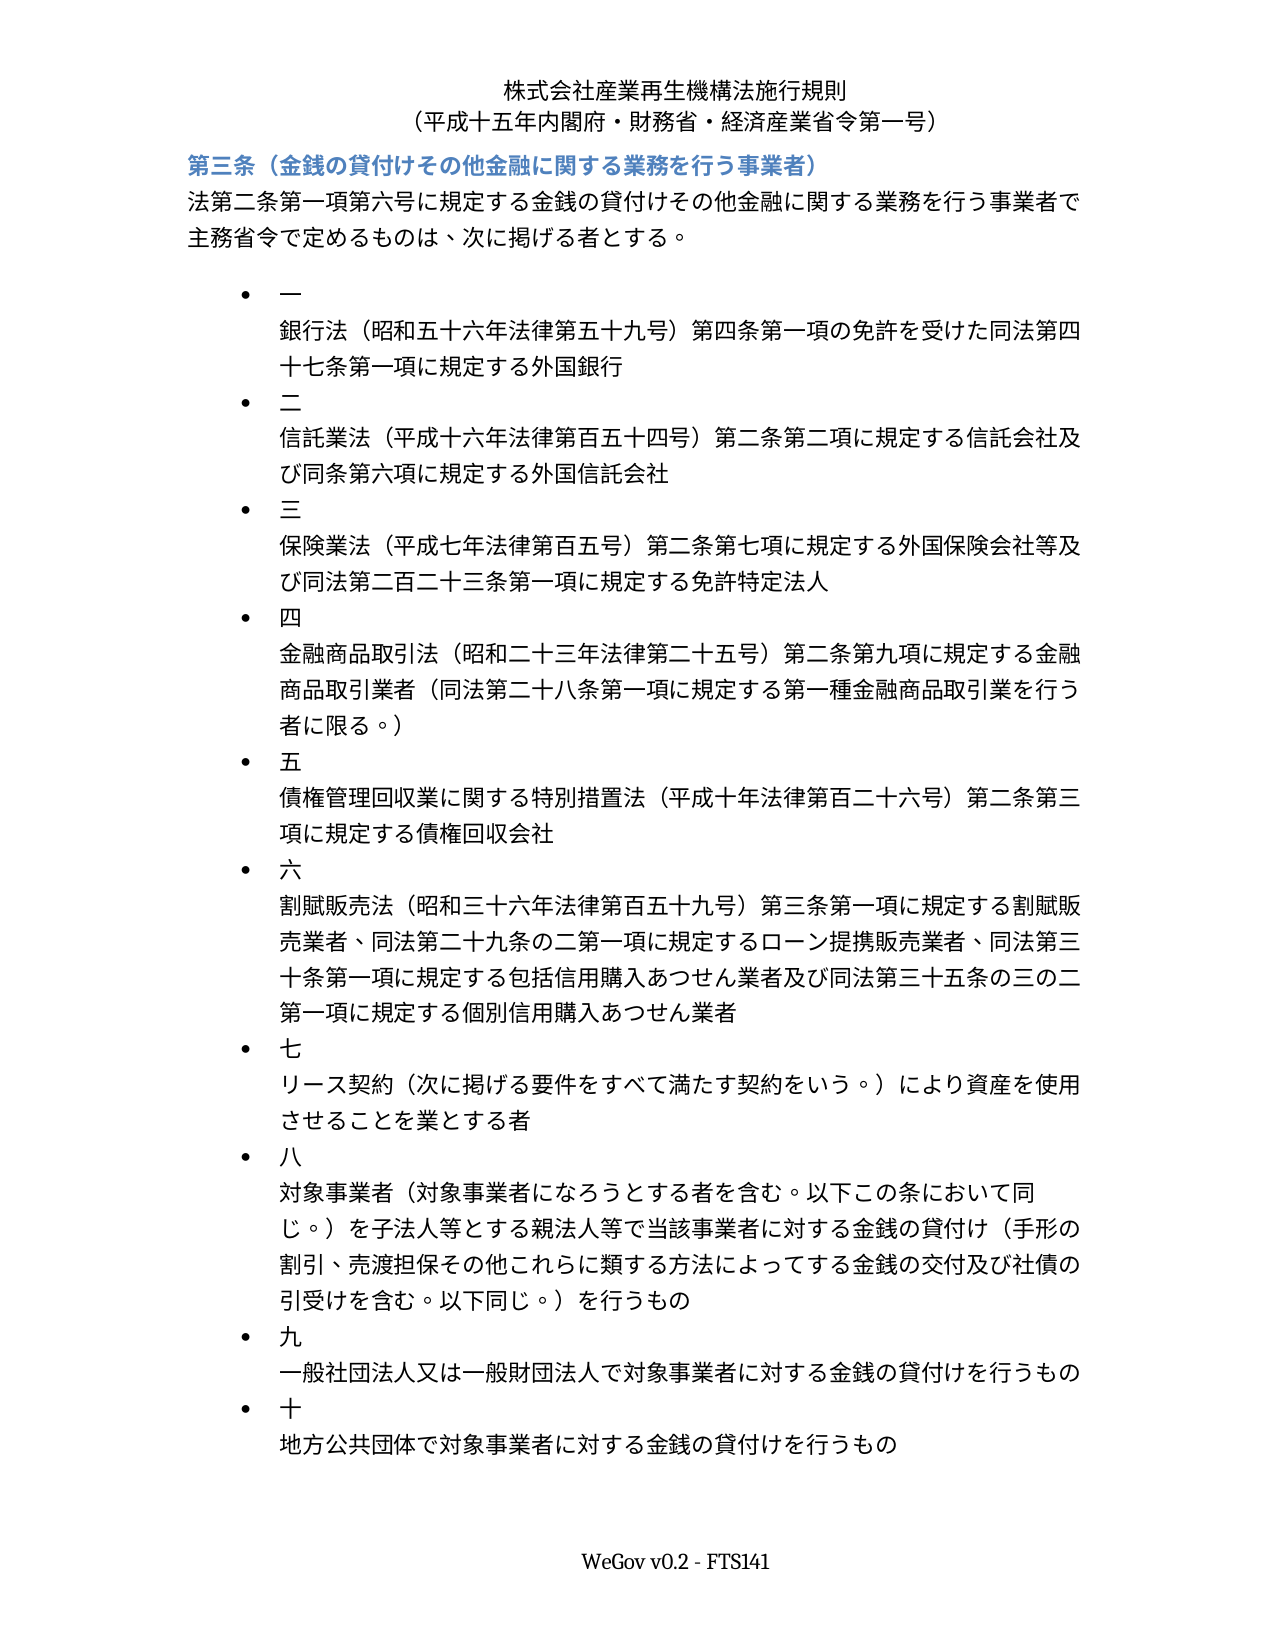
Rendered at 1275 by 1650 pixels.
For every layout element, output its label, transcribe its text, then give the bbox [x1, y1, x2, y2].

text 法第二条第一項第六号に規定する金銭の貸付けその他金融に関する業務を行う事業者で主務省令で定めるものは、次に掲げる者とする。 [187, 186, 1087, 253]
list 八 対象事業者（対象事業者になろうとする者を含む。以下この条において同じ。）を子法人等とする親法人等で当該事業者に対する金銭の貸付け（手形の割引、売渡担保その他これらに類する方法によってする金銭の交付及び社債の引受けを含む。以下同じ。）を行うもの [242, 1141, 1087, 1316]
subtitle 第三条（金銭の貸付けその他金融に関する業務を行う事業者） [187, 150, 1087, 181]
list 三 保険業法（平成七年法律第百五号）第二条第七項に規定する外国保険会社等及び同法第二百二十三条第一項に規定する免許特定法人 [242, 494, 1087, 597]
list 九 一般社団法人又は一般財団法人で対象事業者に対する金銭の貸付けを行うもの [242, 1321, 1087, 1388]
list 二 信託業法（平成十六年法律第百五十四号）第二条第二項に規定する信託会社及び同条第六項に規定する外国信託会社 [242, 386, 1087, 489]
list 七 リース契約（次に掲げる要件をすべて満たす契約をいう。）により資産を使用させることを業とする者 [242, 1033, 1087, 1136]
list 六 割賦販売法（昭和三十六年法律第百五十九号）第三条第一項に規定する割賦販売業者、同法第二十九条の二第一項に規定するローン提携販売業者、同法第三十条第一項に規定する包括信用購入あつせん業者及び同法第三十五条の三の二第一項に規定する個別信用購入あつせん業者 [242, 854, 1087, 1029]
list 十 地方公共団体で対象事業者に対する金銭の貸付けを行うもの [242, 1393, 1087, 1460]
list 四 金融商品取引法（昭和二十三年法律第二十五号）第二条第九項に規定する金融商品取引業者（同法第二十八条第一項に規定する第一種金融商品取引業を行う者に限る。） [242, 602, 1087, 741]
list 一 銀行法（昭和五十六年法律第五十九号）第四条第一項の免許を受けた同法第四十七条第一項に規定する外国銀行 [242, 279, 1087, 382]
list 五 債権管理回収業に関する特別措置法（平成十年法律第百二十六号）第二条第三項に規定する債権回収会社 [242, 746, 1087, 849]
